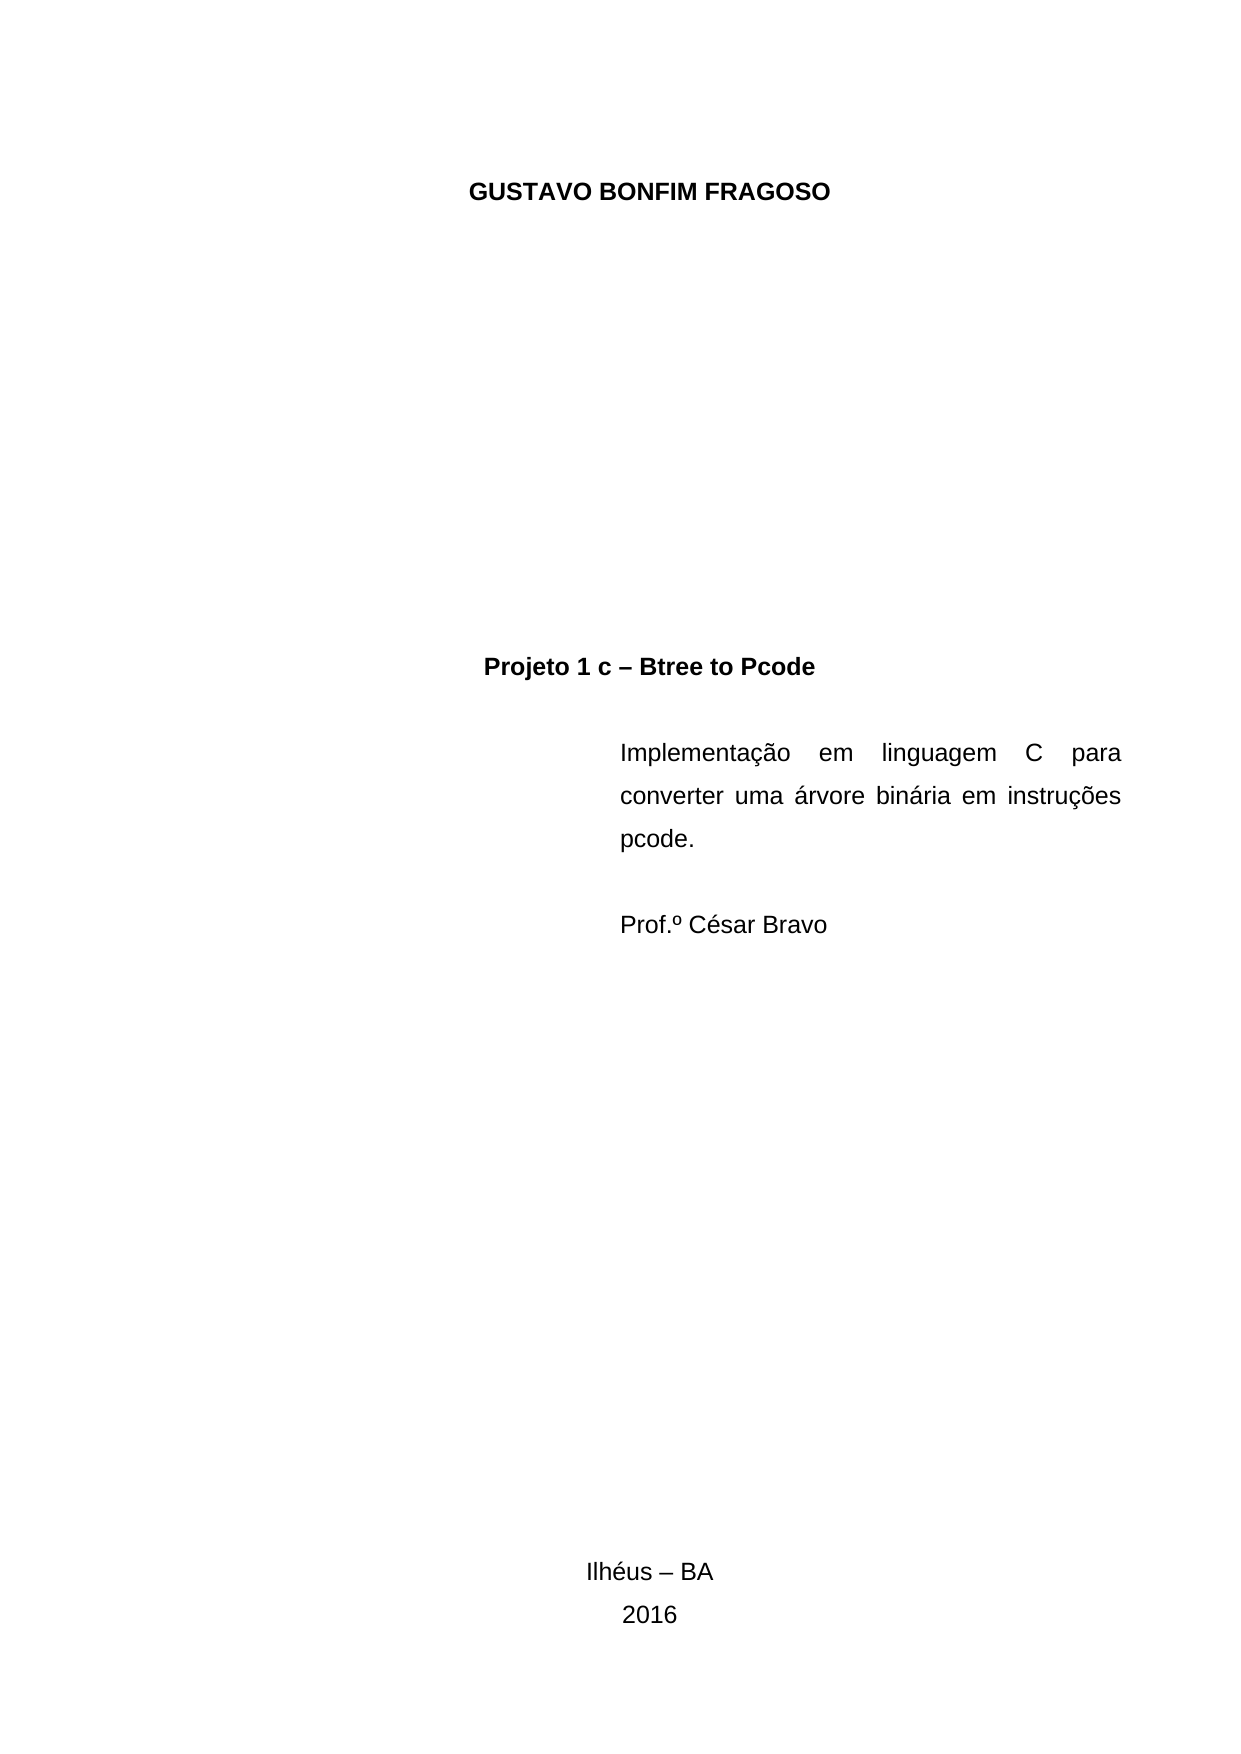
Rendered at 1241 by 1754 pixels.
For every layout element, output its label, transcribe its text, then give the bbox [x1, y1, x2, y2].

text Ilhéus – BA [177, 1557, 1122, 1586]
text Prof.º César Bravo [620, 910, 1122, 939]
text Projeto 1 c – Btree to Pcode [177, 652, 1122, 680]
text Implementação em linguagem C para converter uma árvore binária em instruções pcode. [620, 738, 1122, 853]
text GUSTAVO BONFIM FRAGOSO [177, 177, 1122, 206]
text 2016 [177, 1600, 1122, 1629]
